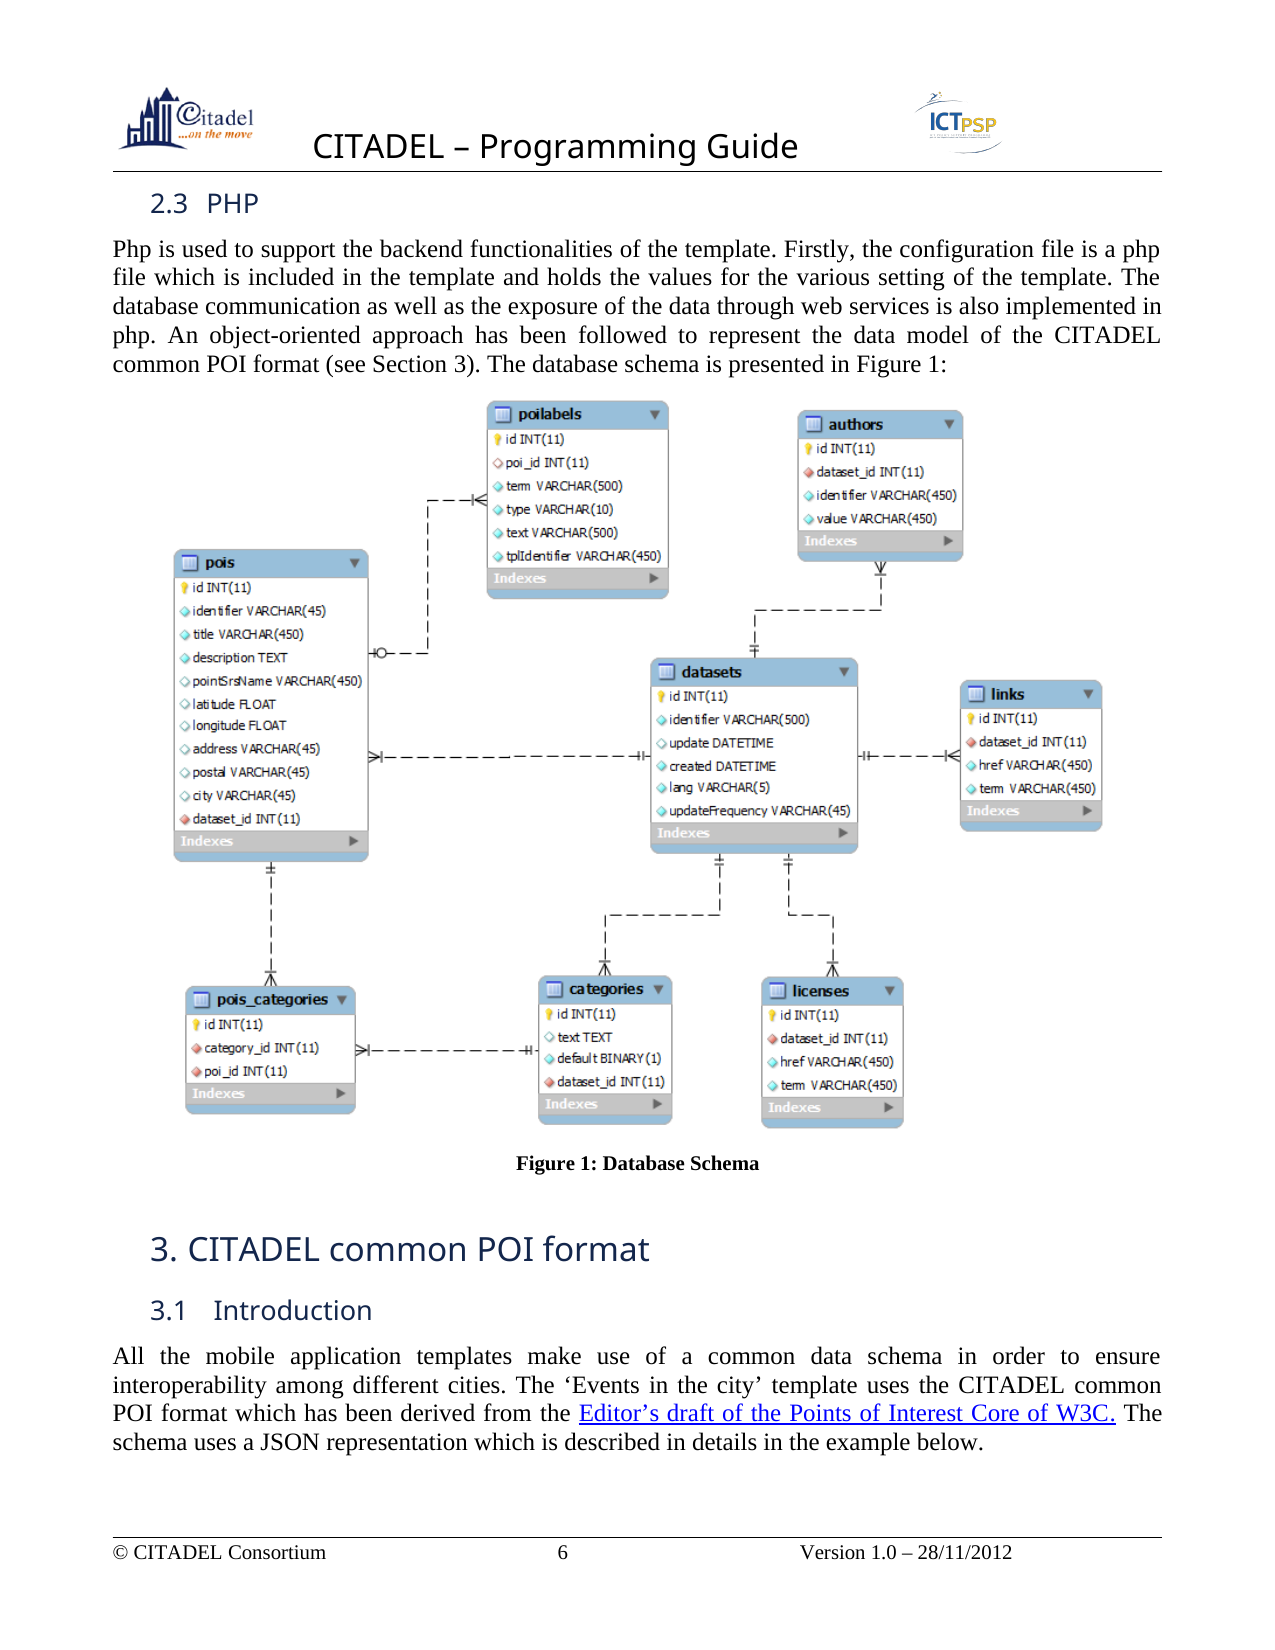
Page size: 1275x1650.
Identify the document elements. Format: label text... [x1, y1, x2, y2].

subtitle CITADEL common POI format [150, 1225, 1162, 1271]
picture [900, 86, 1013, 159]
text Php is used to support the backend functionalities of the template. Firstly, the configuration file is a php file which is included in the template and holds the values for the various setting of the template. The database communication as well as the exposure of the data through web services is also implemented in php. An object-oriented approach has been followed to represent the data model of the CITADEL common POI format (see Section 3). The database schema is presented in Figure 1: [112, 234, 1162, 377]
text Figure 1: Database Schema [112, 1151, 1162, 1175]
text All the mobile application templates make use of a common data schema in order to ensure interoperability among different cities. The ‘Events in the city’ template uses the CITADEL common POI format which has been derived from the Editor’s draft of the Points of Interest Core of W3C. The schema uses a JSON representation which is described in details in the example below. [112, 1341, 1162, 1456]
picture [162, 390, 1113, 1139]
subtitle Introduction [150, 1292, 1162, 1328]
subtitle PHP [150, 184, 1162, 221]
